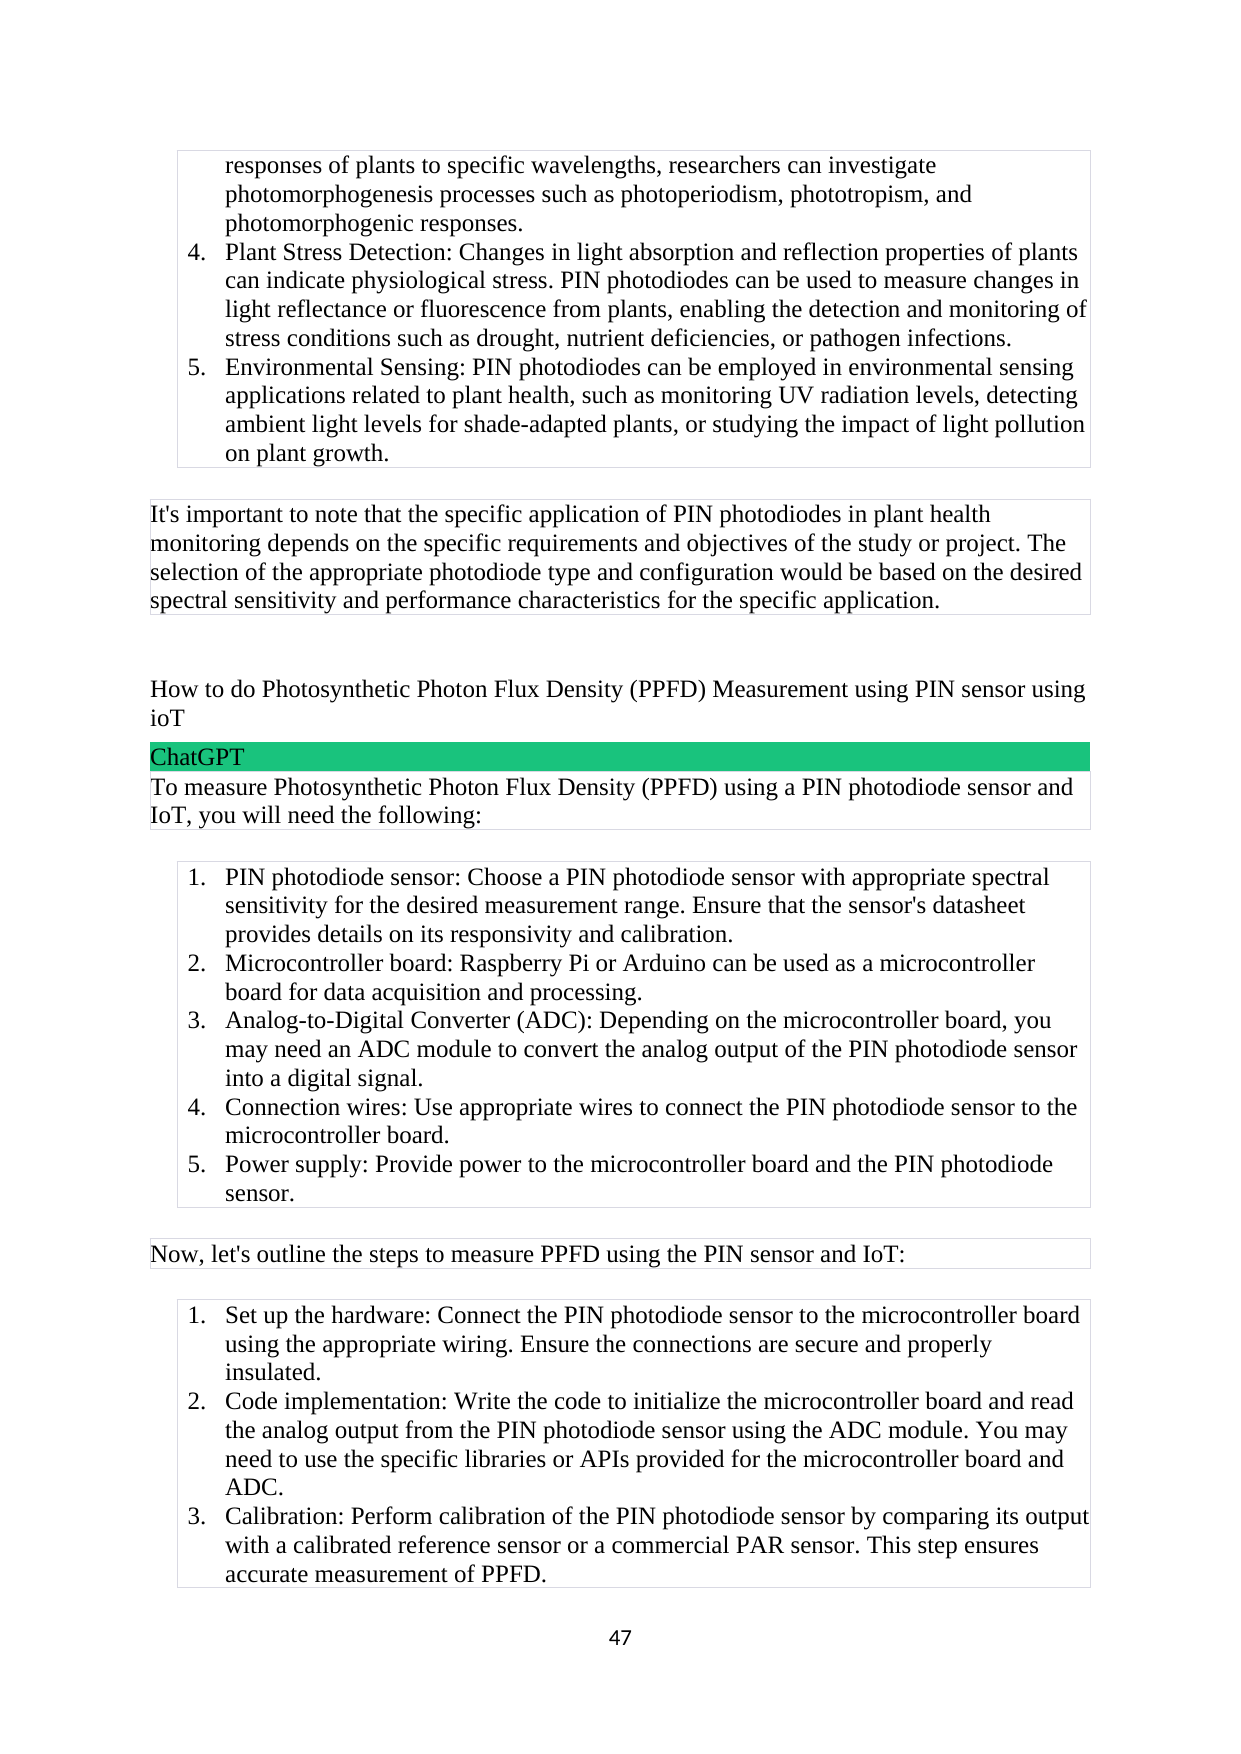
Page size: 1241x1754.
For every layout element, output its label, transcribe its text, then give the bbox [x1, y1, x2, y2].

text Now, let's outline the steps to measure PPFD using the PIN sensor and IoT: [151, 1239, 1090, 1268]
list Calibration: Perform calibration of the PIN photodiode sensor by comparing its output with a calibrated reference sensor or a commercial PAR sensor. This step ensures accurate measurement of PPFD. [178, 1501, 1090, 1587]
list Code implementation: Write the code to initialize the microcontroller board and read the analog output from the PIN photodiode sensor using the ADC module. You may need to use the specific libraries or APIs provided for the microcontroller board and ADC. [178, 1386, 1090, 1501]
list Set up the hardware: Connect the PIN photodiode sensor to the microcontroller board using the appropriate wiring. Ensure the connections are secure and properly insulated. [178, 1300, 1090, 1386]
text It's important to note that the specific application of PIN photodiodes in plant health monitoring depends on the specific requirements and objectives of the study or project. The selection of the appropriate photodiode type and configuration would be based on the desired spectral sensitivity and performance characteristics for the specific application. [151, 500, 1090, 614]
list Environmental Sensing: PIN photodiodes can be employed in environmental sensing applications related to plant health, such as monitoring UV radiation levels, detecting ambient light levels for shade-adapted plants, or studying the impact of light pollution on plant growth. [178, 351, 1090, 467]
list Power supply: Provide power to the microcontroller board and the PIN photodiode sensor. [178, 1148, 1090, 1207]
text To measure Photosynthetic Photon Flux Density (PPFD) using a PIN photodiode sensor and IoT, you will need the following: [151, 772, 1090, 829]
list Plant Stress Detection: Changes in light absorption and reflection properties of plants can indicate physiological stress. PIN photodiodes can be used to measure changes in light reflectance or fluorescence from plants, enabling the detection and monitoring of stress conditions such as drought, nutrient deficiencies, or pathogen infections. [178, 236, 1090, 351]
text How to do Photosynthetic Photon Flux Density (PPFD) Measurement using PIN sensor using ioT [150, 674, 1090, 732]
text ChatGPT [150, 742, 1090, 771]
list Connection wires: Use appropriate wires to connect the PIN photodiode sensor to the microcontroller board. [178, 1091, 1090, 1148]
list Microcontroller board: Raspberry Pi or Arduino can be used as a microcontroller board for data acquisition and processing. [178, 947, 1090, 1005]
list Analog-to-Digital Converter (ADC): Depending on the microcontroller board, you may need an ADC module to convert the analog output of the PIN photodiode sensor into a digital signal. [178, 1005, 1090, 1091]
list PIN photodiode sensor: Choose a PIN photodiode sensor with appropriate spectral sensitivity for the desired measurement range. Ensure that the sensor's datasheet provides details on its responsivity and calibration. [178, 862, 1090, 947]
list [178, 151, 1090, 236]
